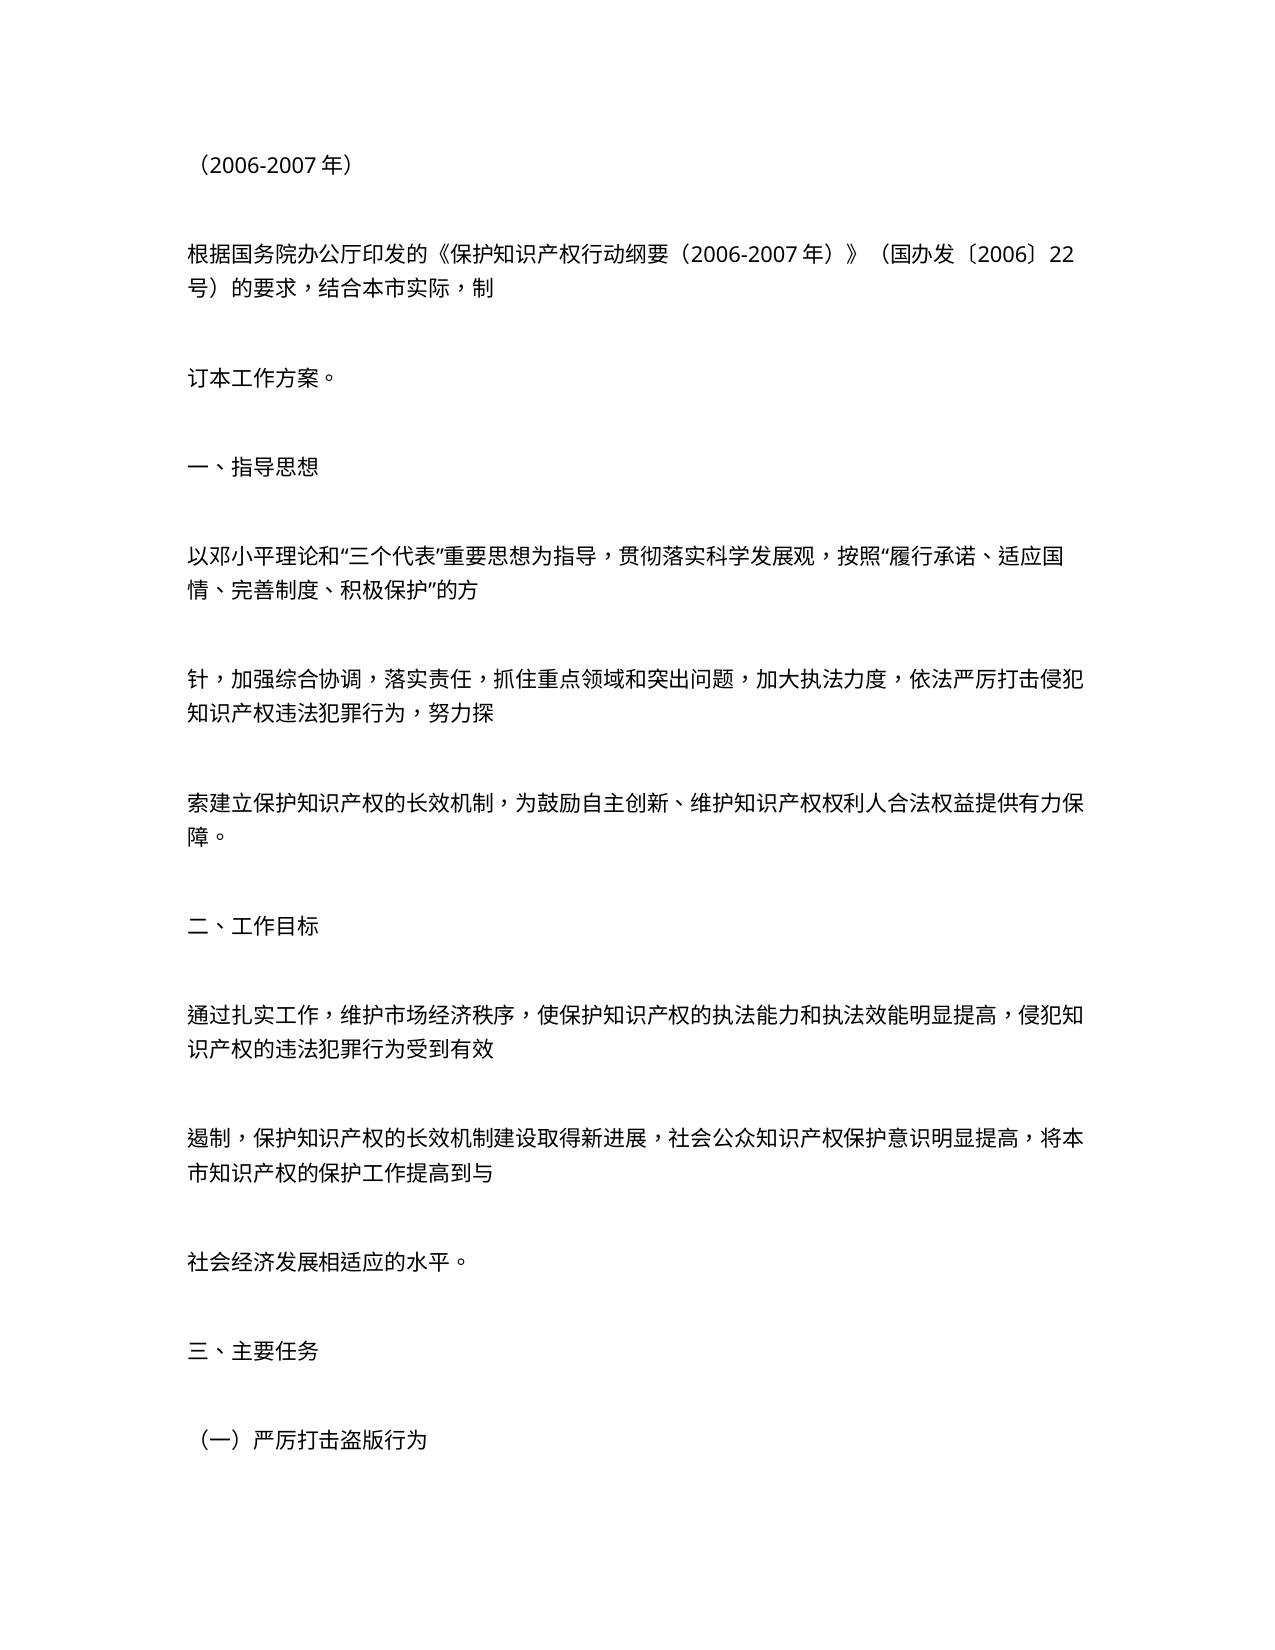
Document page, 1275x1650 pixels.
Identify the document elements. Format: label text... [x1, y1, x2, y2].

text 根据国务院办公厅印发的《保护知识产权行动纲要（2006-2007年）》（国办发〔2006〕22号）的要求，结合本市实际，制 [187, 239, 1087, 337]
text （一）严厉打击盗版行为 [187, 1425, 1087, 1489]
text 遏制，保护知识产权的长效机制建设取得新进展，社会公众知识产权保护意识明显提高，将本市知识产权的保护工作提高到与 [187, 1123, 1087, 1221]
text 一、指导思想 [187, 452, 1087, 516]
text 三、主要任务 [187, 1336, 1087, 1400]
text 索建立保护知识产权的长效机制，为鼓励自主创新、维护知识产权权利人合法权益提供有力保障。 [187, 787, 1087, 886]
text 通过扎实工作，维护市场经济秩序，使保护知识产权的执法能力和执法效能明显提高，侵犯知识产权的违法犯罪行为受到有效 [187, 1000, 1087, 1098]
text 针，加强综合协调，落实责任，抓住重点领域和突出问题，加大执法力度，依法严厉打击侵犯知识产权违法犯罪行为，努力探 [187, 664, 1087, 762]
text （2006-2007年） [187, 150, 1087, 214]
text 订本工作方案。 [187, 362, 1087, 426]
text 二、工作目标 [187, 911, 1087, 975]
text 以邓小平理论和“三个代表”重要思想为指导，贯彻落实科学发展观，按照“履行承诺、适应国情、完善制度、积极保护”的方 [187, 541, 1087, 639]
text 社会经济发展相适应的水平。 [187, 1247, 1087, 1311]
